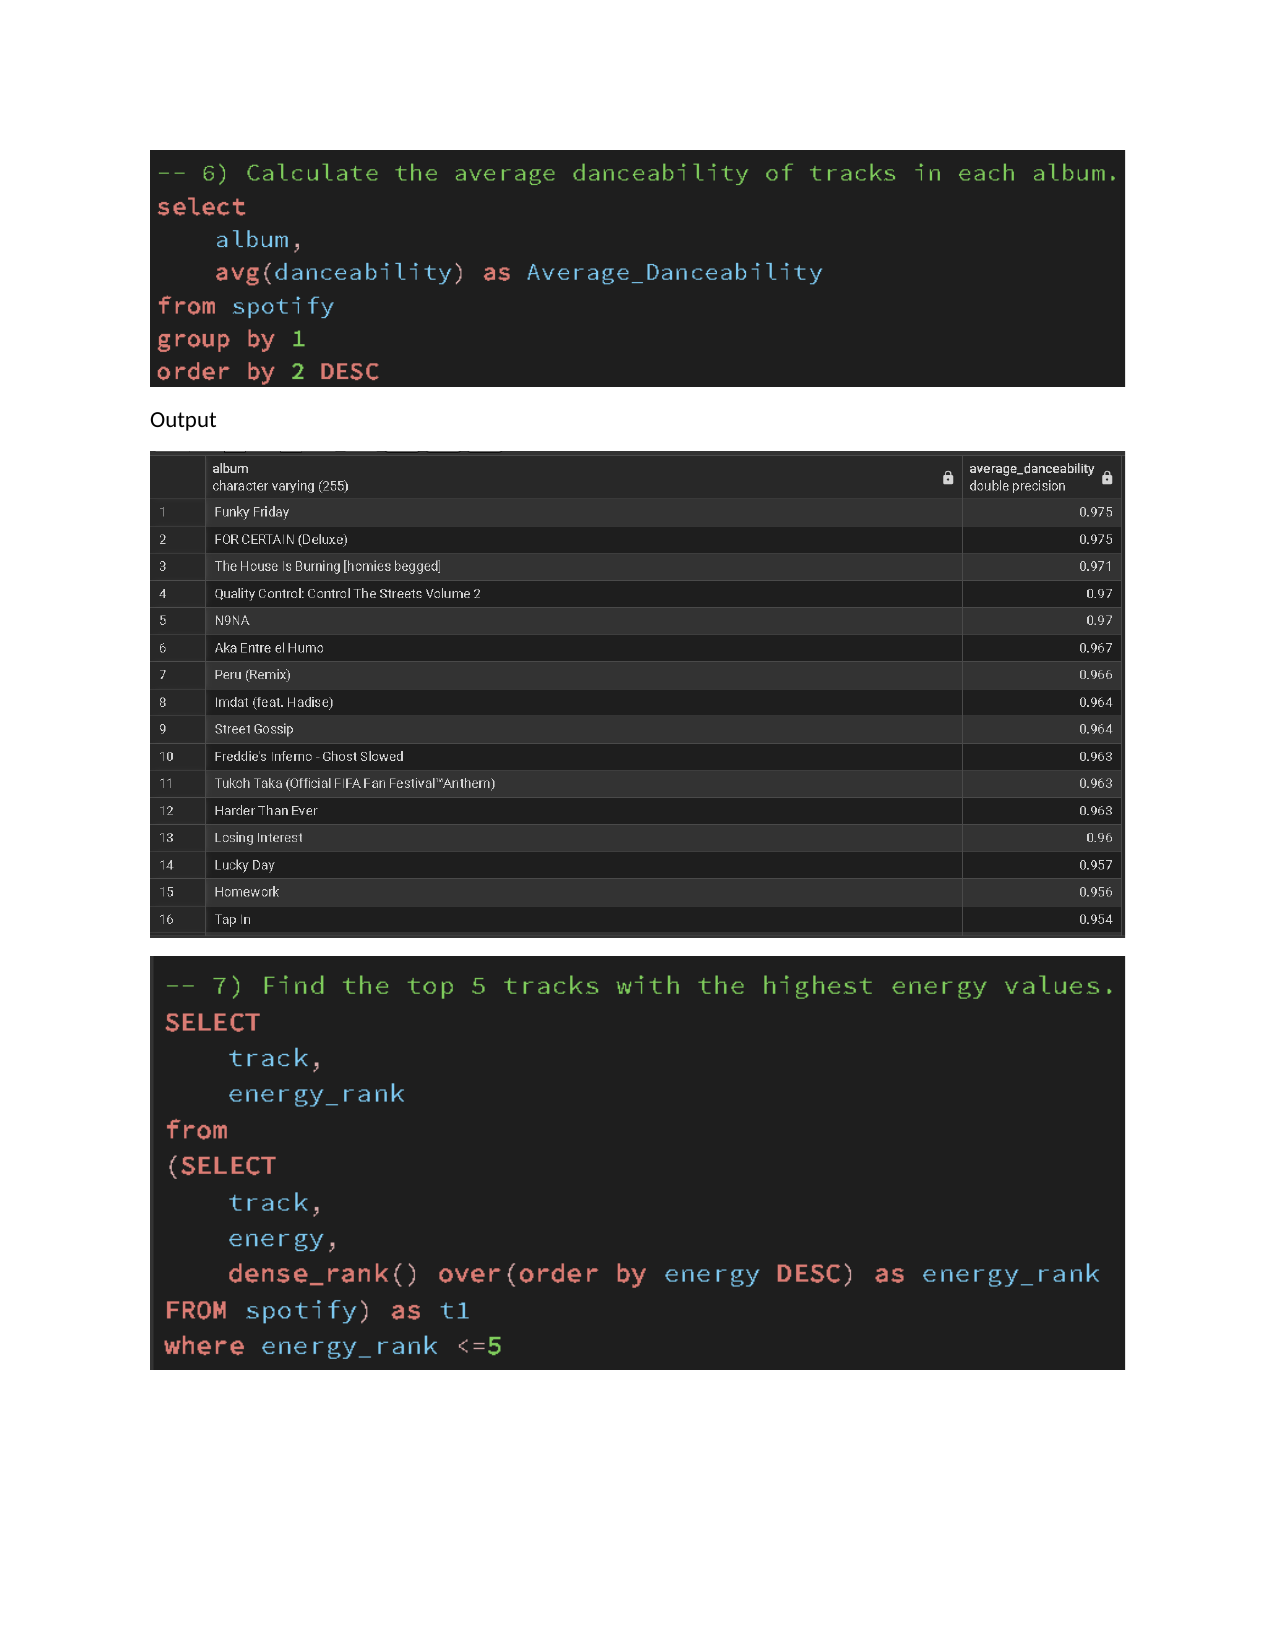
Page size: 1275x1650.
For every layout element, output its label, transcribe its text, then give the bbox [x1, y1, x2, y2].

picture [150, 956, 1125, 1370]
picture [150, 150, 1125, 387]
text Output [150, 405, 1125, 433]
picture [150, 451, 1125, 938]
